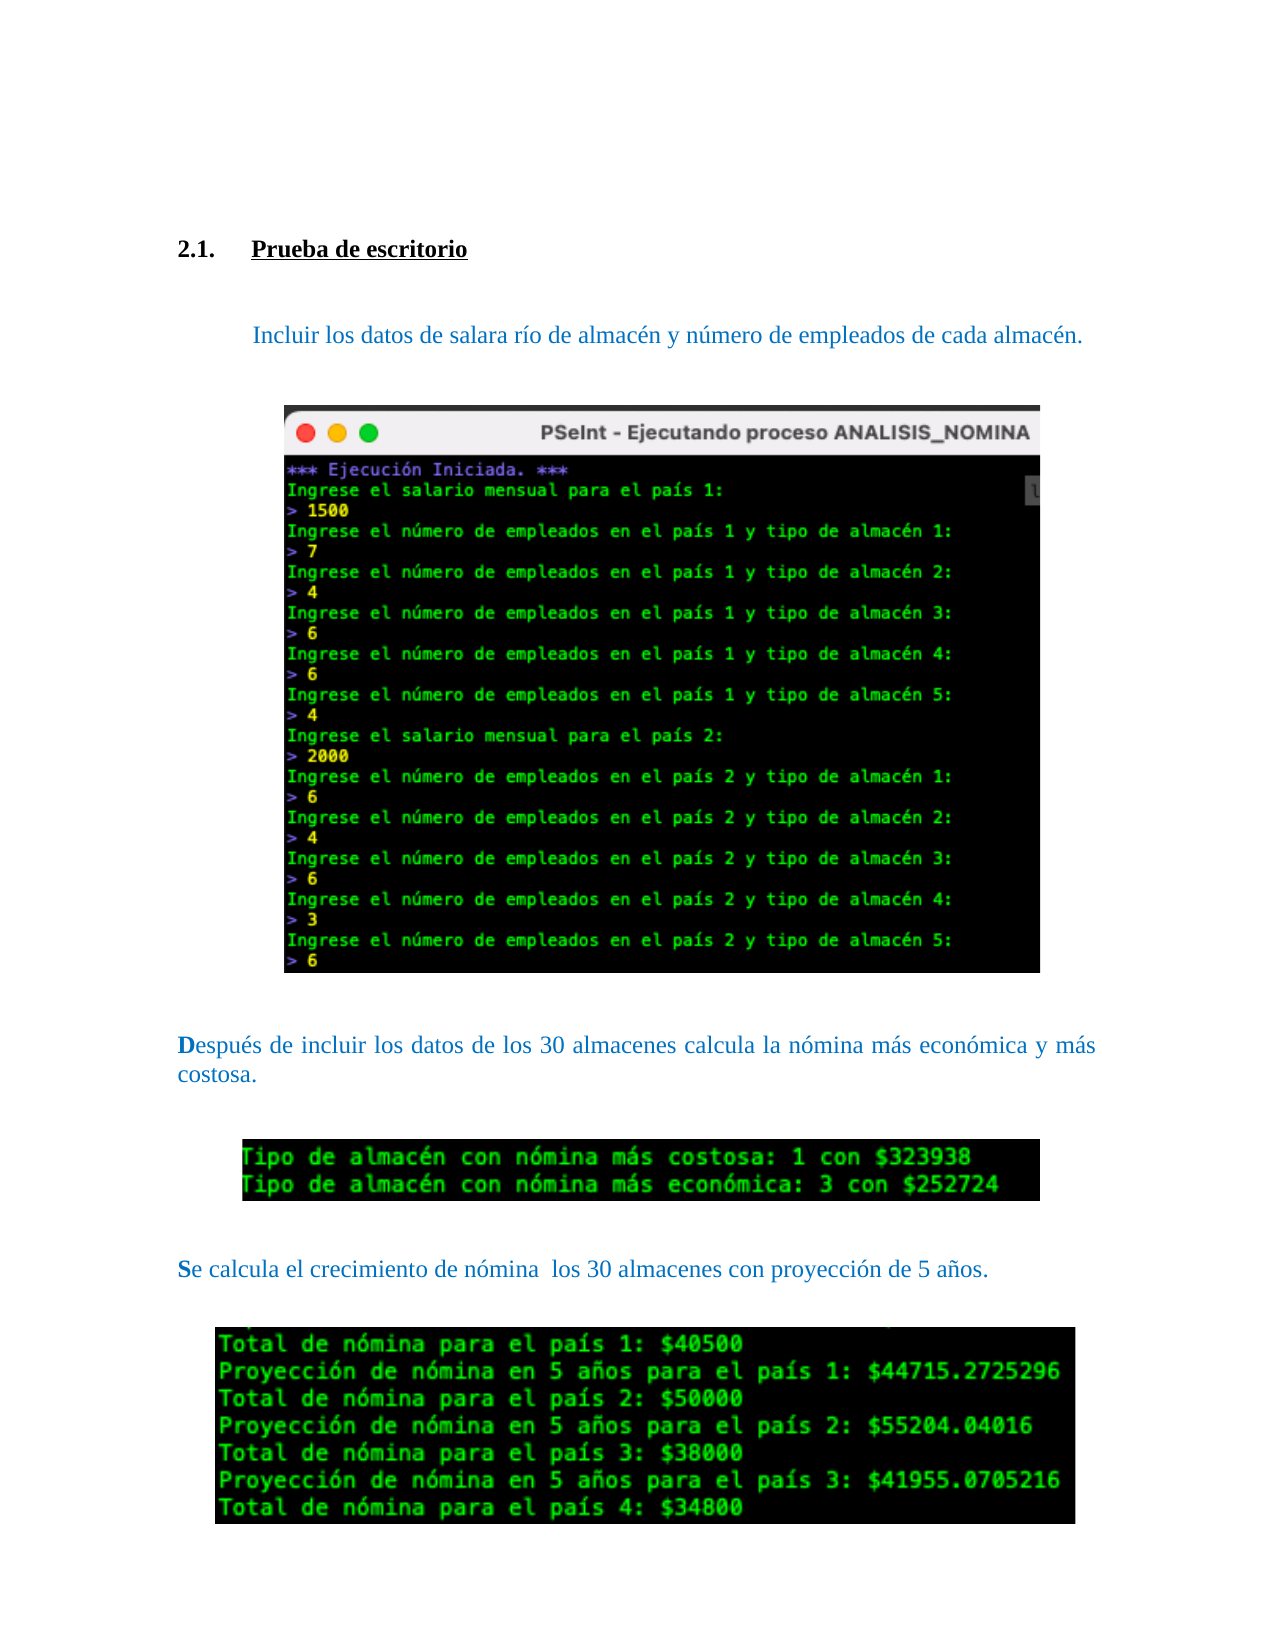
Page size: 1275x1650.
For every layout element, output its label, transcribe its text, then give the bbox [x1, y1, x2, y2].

list Prueba de escritorio [177, 234, 1098, 263]
picture [215, 1327, 1076, 1524]
list Incluir los datos de salara río de almacén y número de empleados de cada almacén. [252, 291, 1098, 349]
picture [284, 405, 1041, 973]
text Después de incluir los datos de los 30 almacenes calcula la nómina más económica y más costosa. [177, 1030, 1098, 1088]
picture [242, 1139, 1040, 1201]
text Se calcula el crecimiento de nómina los 30 almacenes con proyección de 5 años. [177, 1254, 1098, 1283]
